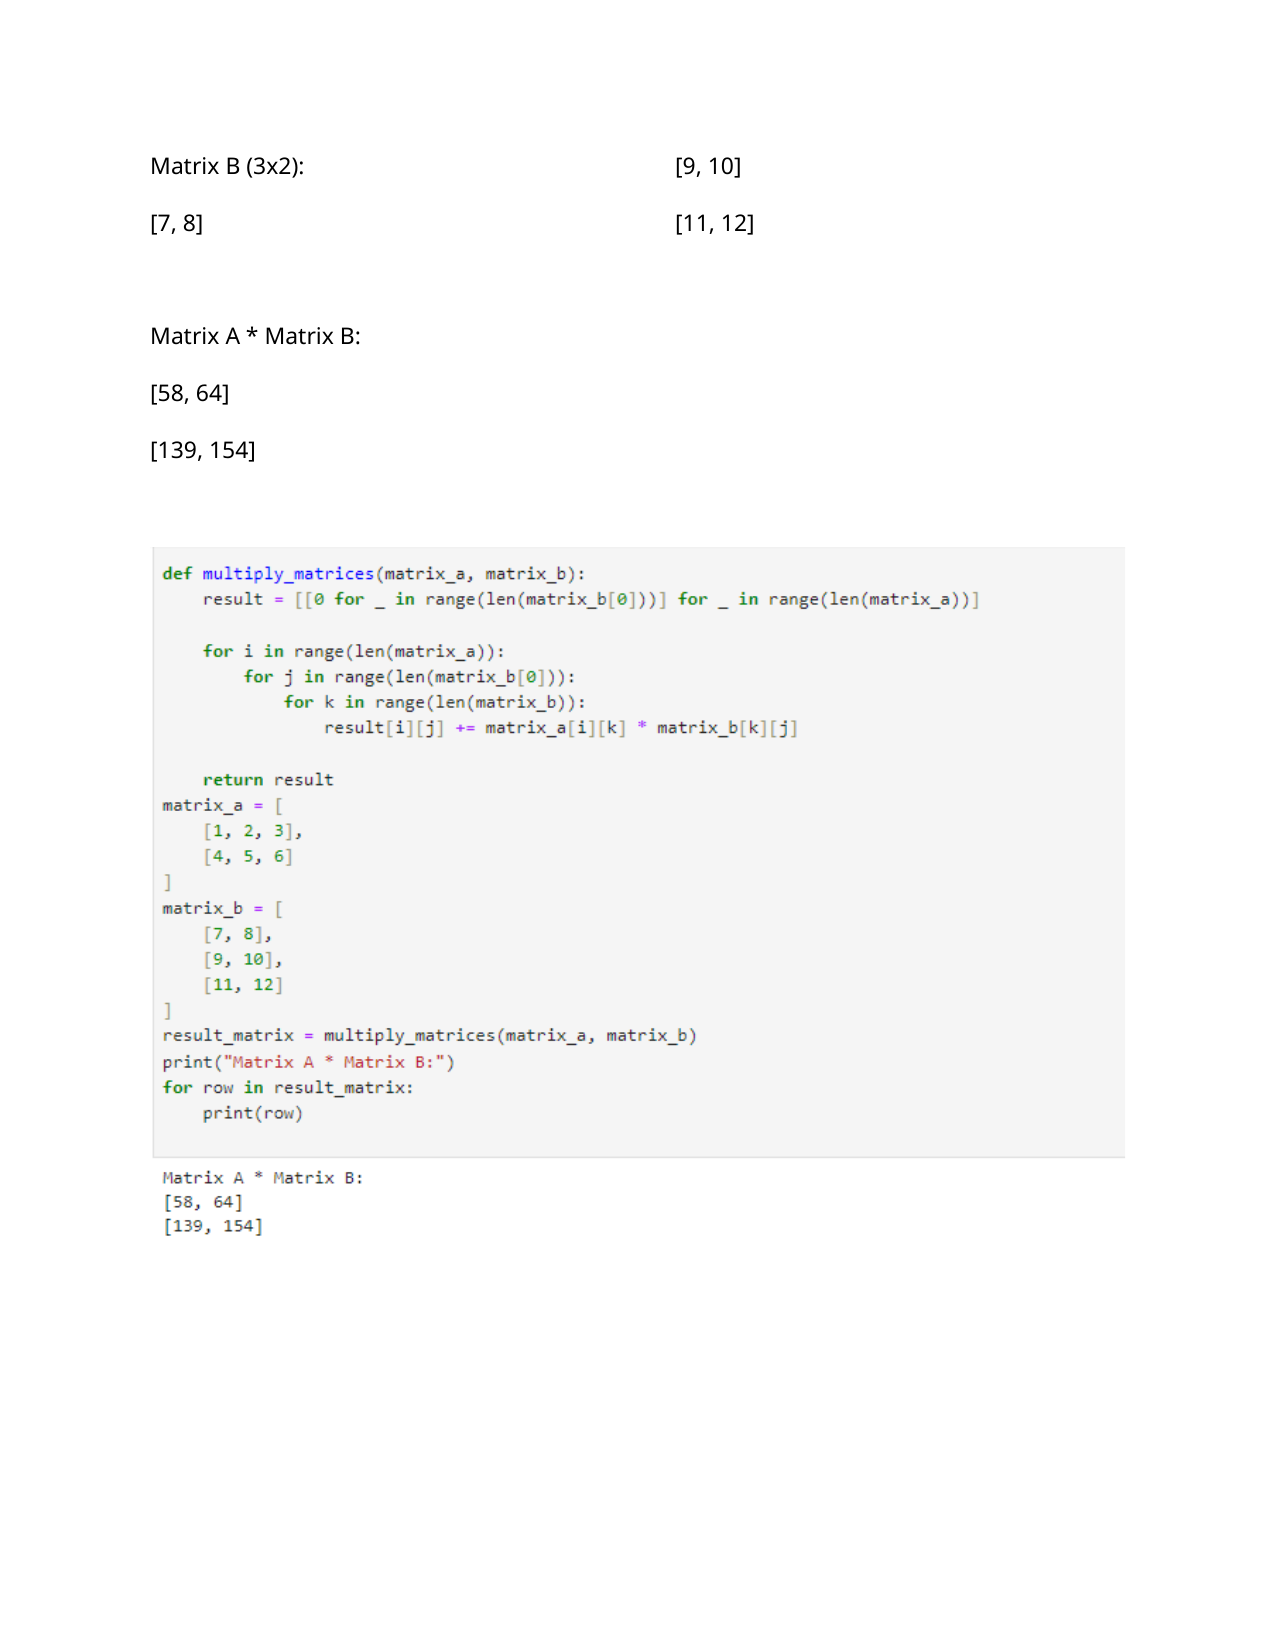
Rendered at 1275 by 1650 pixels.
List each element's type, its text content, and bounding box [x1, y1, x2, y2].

text Matrix B (3x2): [150, 150, 600, 181]
picture [150, 547, 1125, 1250]
text [7, 8] [150, 207, 600, 238]
text [9, 10] [675, 150, 1125, 181]
text [11, 12] [675, 207, 1125, 238]
text Matrix A * Matrix B: [150, 320, 1125, 352]
text [139, 154] [150, 434, 1125, 465]
text [58, 64] [150, 377, 1125, 408]
